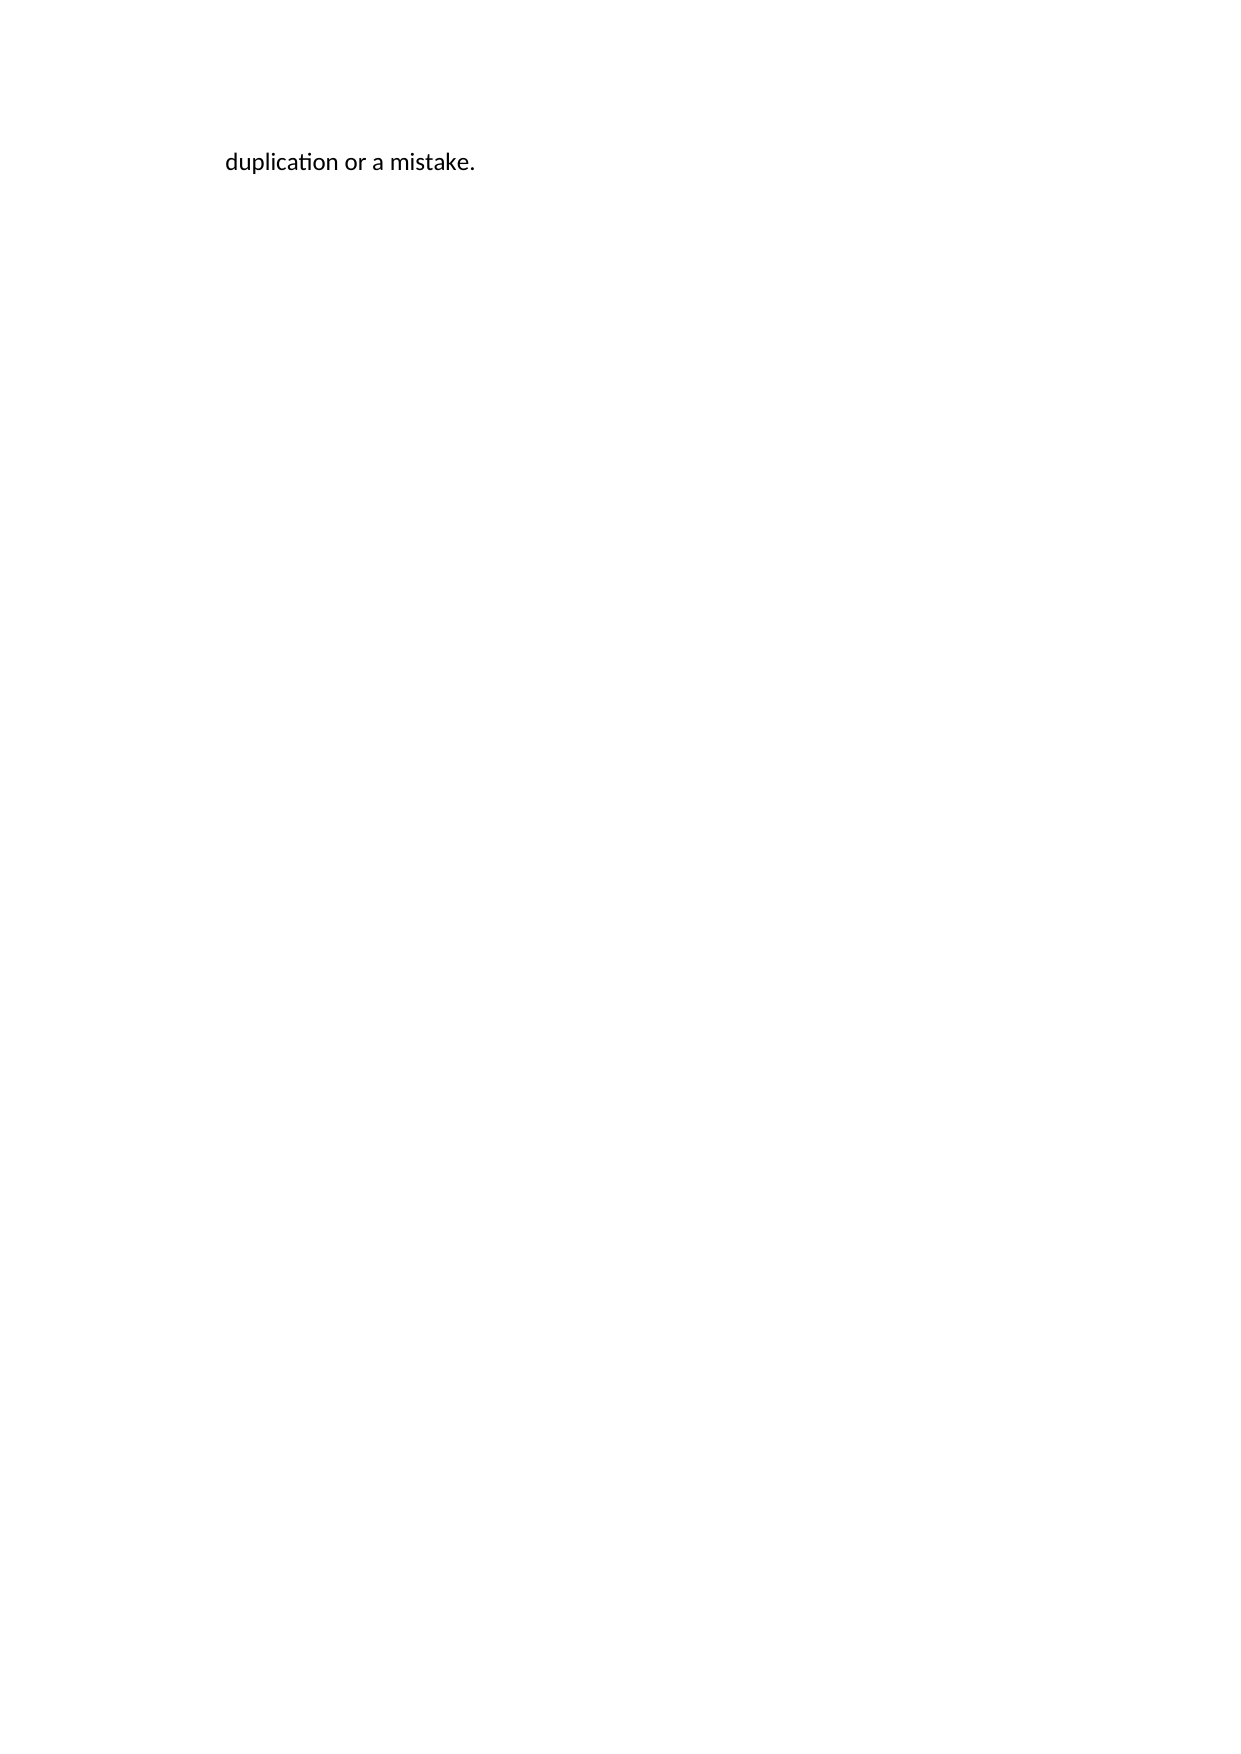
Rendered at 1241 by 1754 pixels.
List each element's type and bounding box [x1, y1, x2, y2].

list [187, 146, 1091, 176]
